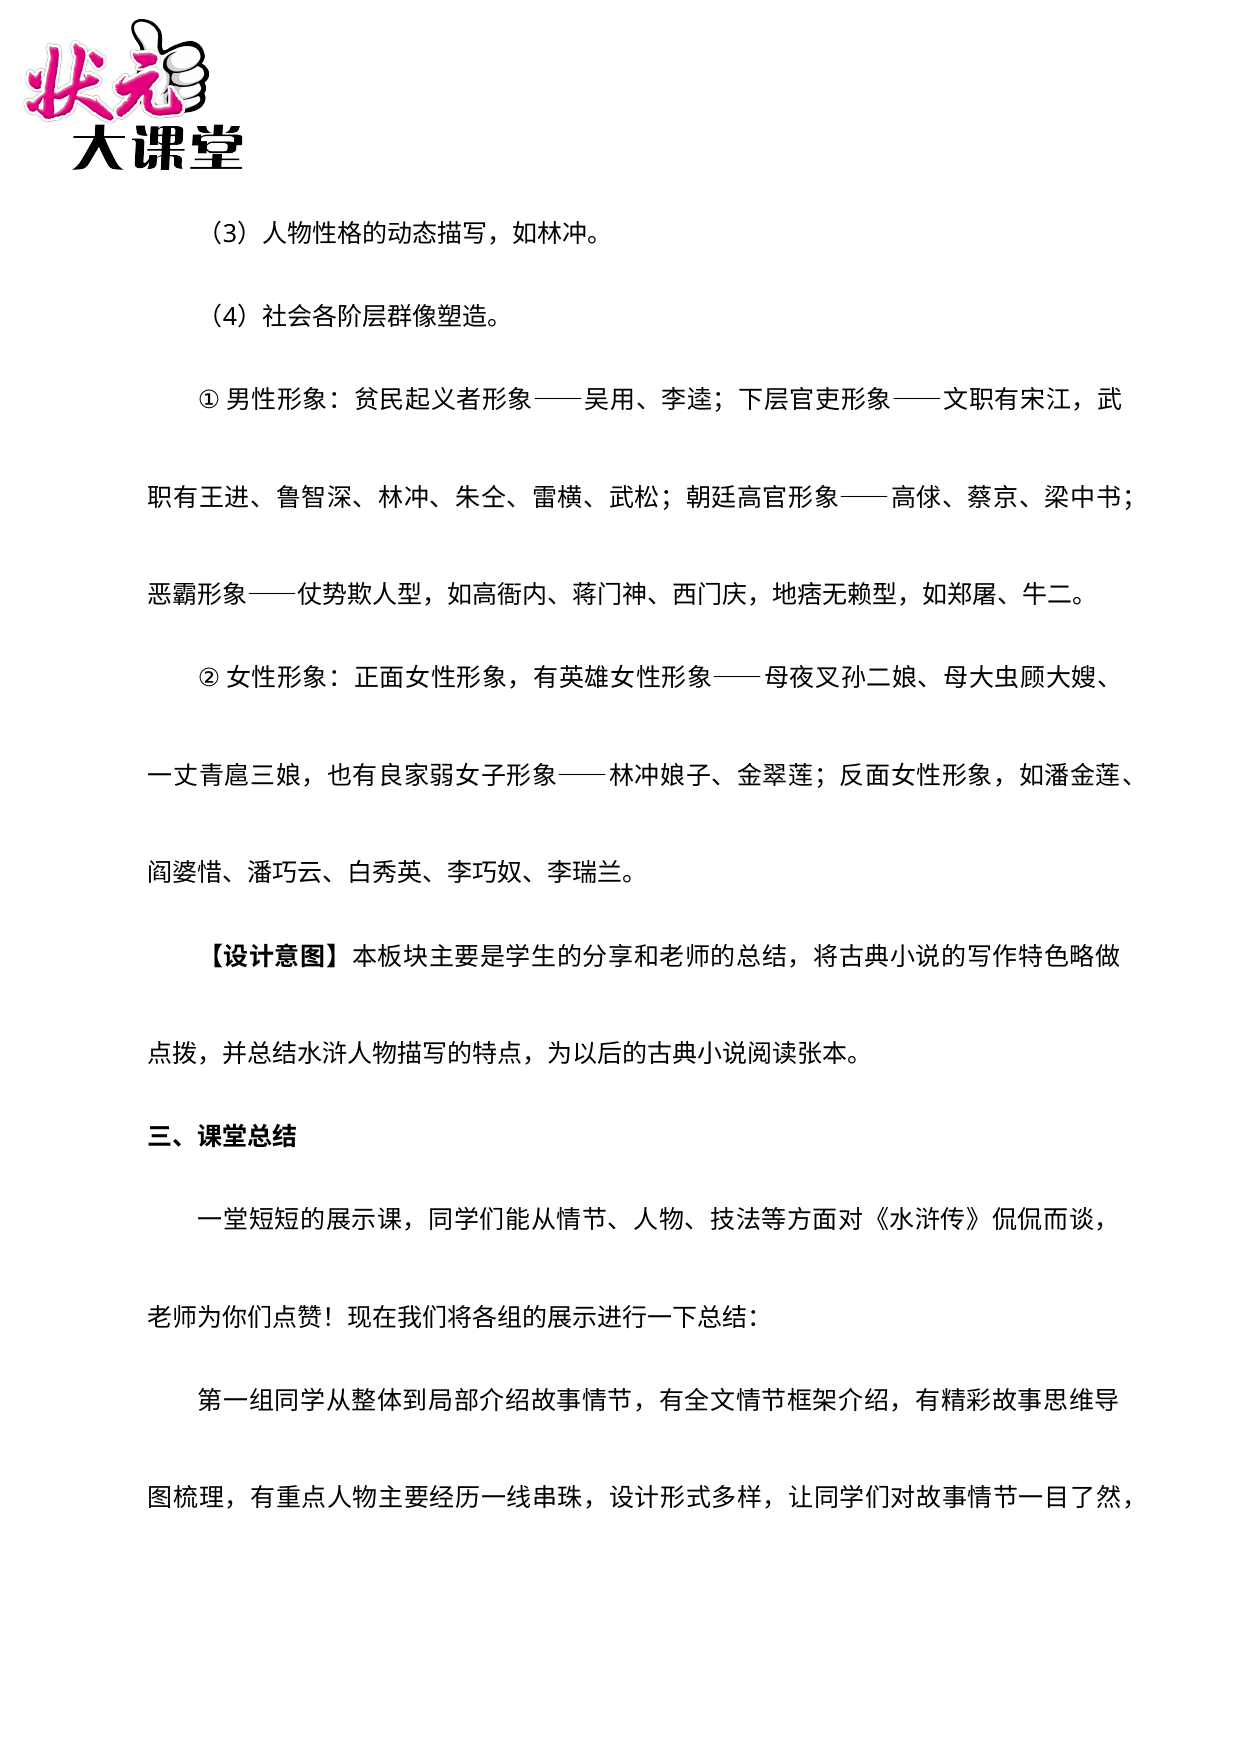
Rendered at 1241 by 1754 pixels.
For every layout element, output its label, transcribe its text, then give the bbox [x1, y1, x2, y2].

text （4）社会各阶层群像塑造。 [148, 282, 1122, 347]
text 一堂短短的展示课，同学们能从情节、人物、技法等方面对《水浒传》侃侃而谈，老师为你们点赞！现在我们将各组的展示进行一下总结： [148, 1185, 1122, 1348]
text （3）人物性格的动态描写，如林冲。 [148, 199, 1122, 264]
text ②女性形象：正面女性形象，有英雄女性形象——母夜叉孙二娘、母大虫顾大嫂、一丈青扈三娘，也有良家弱女子形象——林冲娘子、金翠莲；反面女性形象，如潘金莲、阎婆惜、潘巧云、白秀英、李巧奴、李瑞兰。 [148, 643, 1122, 903]
picture [21, 19, 243, 170]
text 第一组同学从整体到局部介绍故事情节，有全文情节框架介绍，有精彩故事思维导图梳理，有重点人物主要经历一线串珠，设计形式多样，让同学们对故事情节一目了然，并且启发了其他同学在阅读方法上的改进升华。 [148, 1366, 1122, 1528]
text 三、课堂总结 [148, 1102, 1122, 1167]
text ①男性形象：贫民起义者形象——吴用、李逵；下层官吏形象——文职有宋江，武职有王进、鲁智深、林冲、朱仝、雷横、武松；朝廷高官形象——高俅、蔡京、梁中书；恶霸形象——仗势欺人型，如高衙内、蒋门神、西门庆，地痞无赖型，如郑屠、牛二。 [148, 365, 1122, 625]
text 【设计意图】本板块主要是学生的分享和老师的总结，将古典小说的写作特色略做点拨，并总结水浒人物描写的特点，为以后的古典小说阅读张本。 [148, 922, 1122, 1084]
